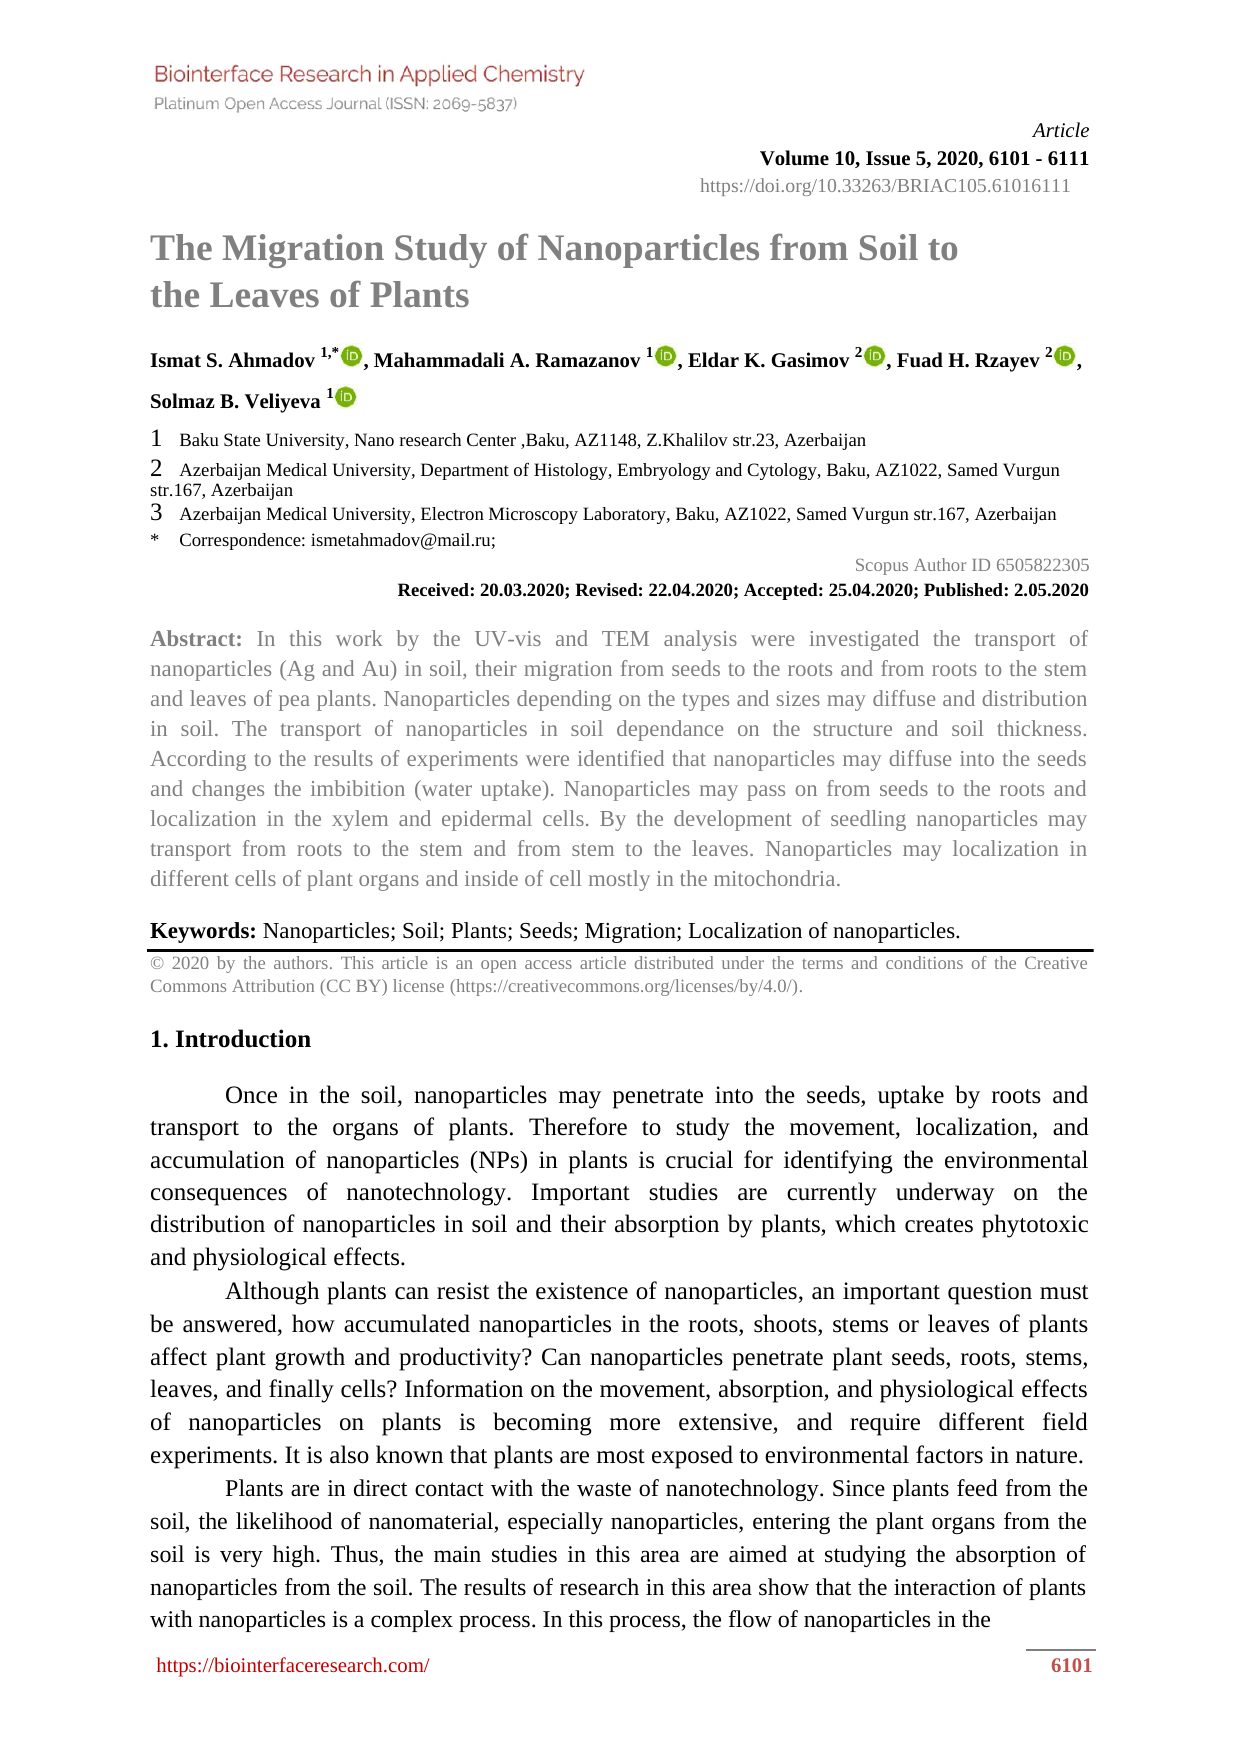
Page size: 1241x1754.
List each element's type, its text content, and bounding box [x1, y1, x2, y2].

text Abstract: In this work by the UV-vis and TEM analysis were investigated the transport of nanoparticles (Ag and Au) in soil, their migration from seeds to the roots and from roots to the stem and leaves of pea plants. Nanoparticles depending on the types and sizes may diffuse and distribution in soil. The transport of nanoparticles in soil dependance on the structure and soil thickness. According to the results of experiments were identified that nanoparticles may diffuse into the seeds and changes the imbibition (water uptake). Nanoparticles may pass on from seeds to the roots and localization in the xylem and epidermal cells. By the development of seedling nanoparticles may transport from roots to the stem and from stem to the leaves. Nanoparticles may localization in different cells of plant organs and inside of cell mostly in the mitochondria. [150, 625, 1089, 892]
text https://doi.org/10.33263/BRIAC105.61016111 [700, 174, 1090, 197]
list Azerbaijan Medical University, Electron Microscopy Laboratory, Baku, AZ1022, Samed Vurgun str.167, Azerbaijan [150, 501, 1090, 526]
picture [150, 61, 590, 117]
text Ismat S. Ahmadov 1,*, Mahammadali A. Ramazanov 1, Eldar K. Gasimov 2, Fuad H. Rzayev 2, Solmaz B. Veliyeva 1 [150, 343, 1089, 414]
table_header 6101 [1026, 1651, 1096, 1677]
text Article [150, 118, 1089, 142]
text 1. Introduction [150, 1024, 1090, 1053]
list Correspondence: ismetahmadov@mail.ru; [150, 529, 1090, 550]
text Volume 10, Issue 5, 2020, 6101 - 6111 [150, 146, 1089, 170]
text © 2020 by the authors. This article is an open access article distributed under the terms and conditions of the Creative Commons Attribution (CC BY) license (https://creativecommons.org/licenses/by/4.0/). [150, 952, 1089, 997]
list Baku State University, Nano research Center ,Baku, AZ1148, Z.Khalilov str.23, Azerbaijan [150, 425, 1090, 452]
picture [1052, 343, 1077, 368]
text Received: 20.03.2020; Revised: 22.04.2020; Accepted: 25.04.2020; Published: 2.05.2020 [150, 578, 1089, 600]
list Azerbaijan Medical University, Department of Histology, Embryology and Cytology, Baku, AZ1022, Samed Vurgun str.167, Azerbaijan [150, 457, 1090, 501]
text The Migration Study of Nanoparticles from Soil to the Leaves of Plants [150, 226, 1018, 316]
picture [862, 343, 887, 368]
table_header https://biointerfaceresearch.com/ [156, 1649, 1026, 1677]
picture [339, 343, 364, 368]
text Plants are in direct contact with the waste of nanotechnology. Since plants feed from the soil, the likelihood of nanomaterial, especially nanoparticles, entering the plant organs from the soil is very high. Thus, the main studies in this area are aimed at studying the absorption of nanoparticles from the soil. The results of research in this area show that the interaction of plants with nanoparticles is a complex process. In this process, the flow of nanoparticles in the [150, 1474, 1089, 1633]
picture [653, 343, 678, 368]
text Scopus Author ID 6505822305 [150, 554, 1089, 575]
picture [333, 384, 358, 409]
text Although plants can resist the existence of nanoparticles, an important question must be answered, how accumulated nanoparticles in the roots, shoots, stems or leaves of plants affect plant growth and productivity? Can nanoparticles penetrate plant seeds, roots, stems, leaves, and finally cells? Information on the movement, absorption, and physiological effects of nanoparticles on plants is becoming more extensive, and require different field experiments. It is also known that plants are most exposed to environmental factors in nature. [150, 1276, 1089, 1469]
text Once in the soil, nanoparticles may penetrate into the seeds, uptake by roots and transport to the organs of plants. Therefore to study the movement, localization, and accumulation of nanoparticles (NPs) in plants is crucial for identifying the environmental consequences of nanotechnology. Important studies are currently underway on the distribution of nanoparticles in soil and their absorption by plants, which creates phytotoxic and physiological effects. [150, 1080, 1089, 1271]
text Keywords: Nanoparticles; Soil; Plants; Seeds; Migration; Localization of nanoparticles. [150, 917, 1090, 943]
